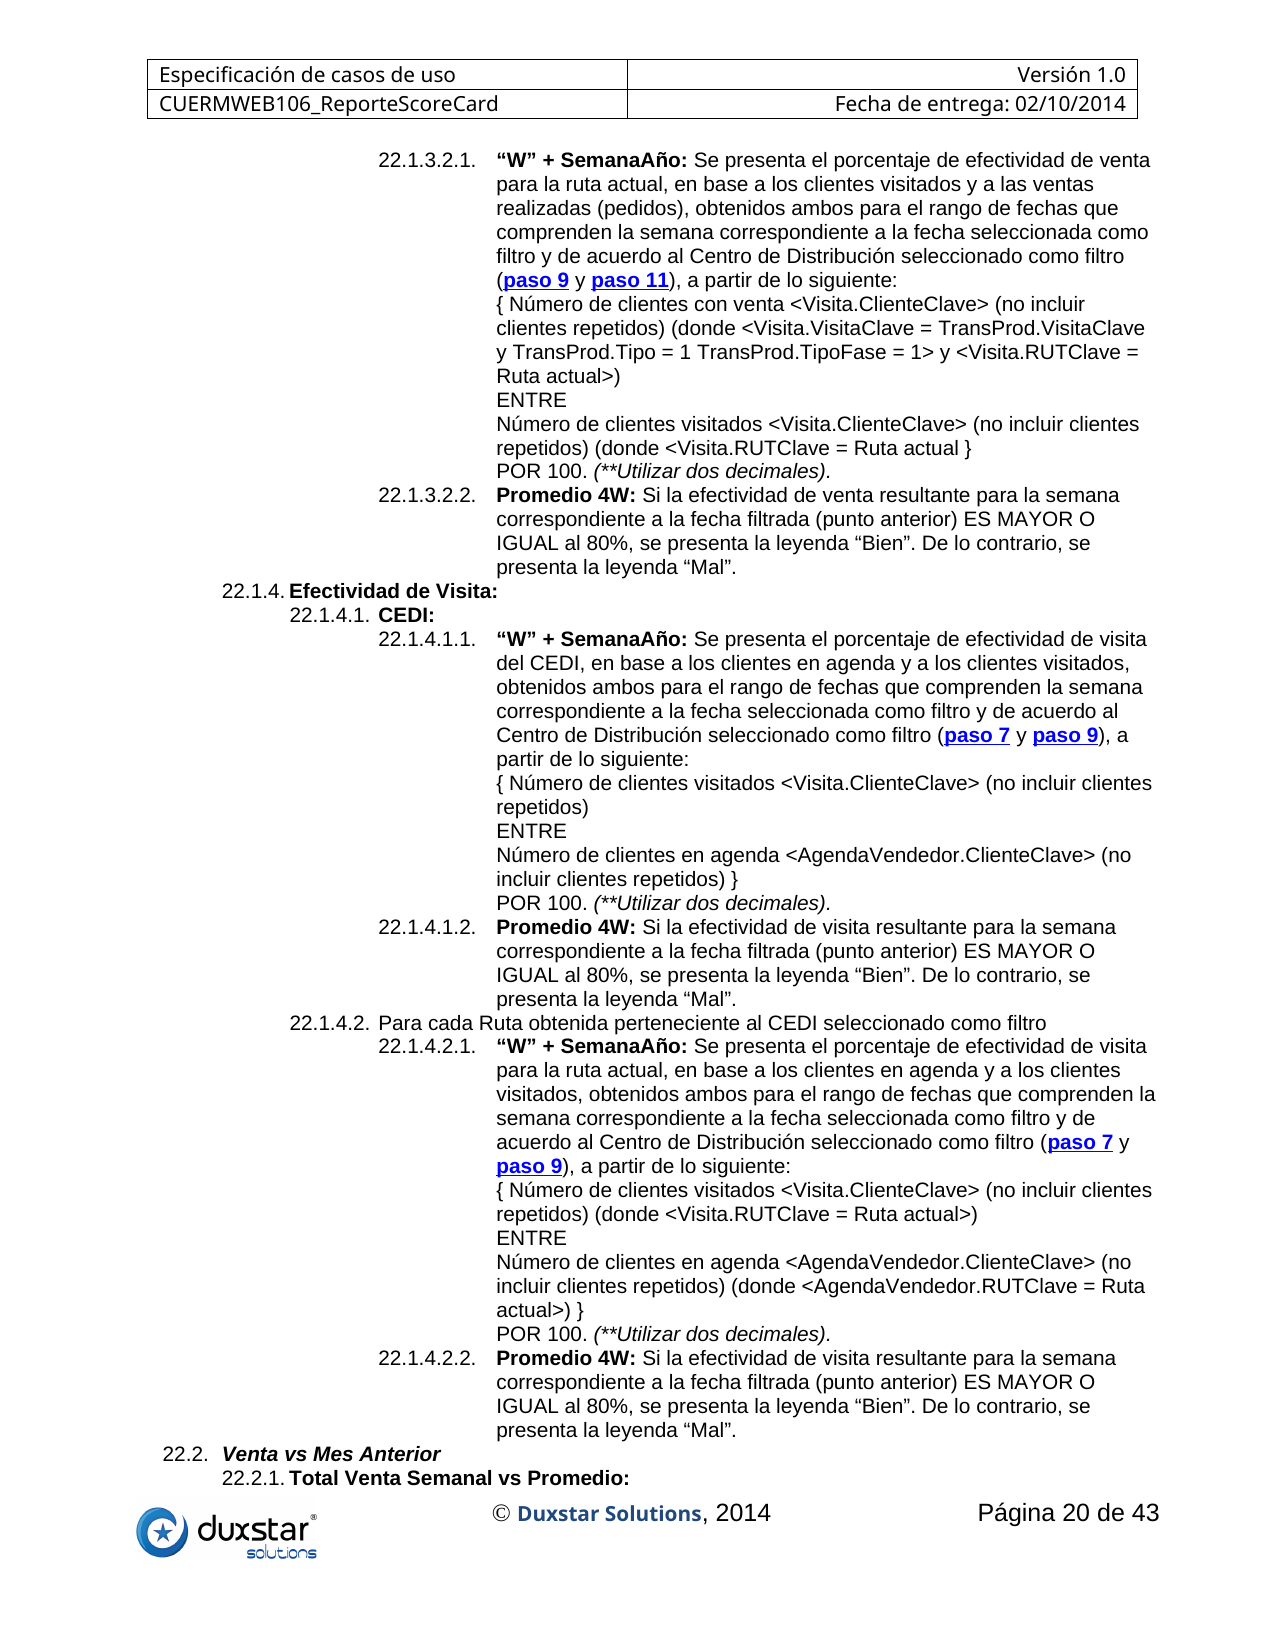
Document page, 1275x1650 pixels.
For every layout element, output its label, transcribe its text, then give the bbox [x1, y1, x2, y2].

text { Número de clientes con venta <Visita.ClienteClave> (no incluir clientes repetidos) (donde <Visita.VisitaClave = TransProd.VisitaClave y TransProd.Tipo = 1 TransProd.TipoFase = 1> y <Visita.RUTClave = Ruta actual>) [496, 292, 1157, 387]
text Número de clientes en agenda <AgendaVendedor.ClienteClave> (no incluir clientes repetidos) } [496, 843, 1157, 891]
list “W” + SemanaAño: Se presenta el porcentaje de efectividad de visita para la ruta actual, en base a los clientes en agenda y a los clientes visitados, obtenidos ambos para el rango de fechas que comprenden la semana correspondiente a la fecha seleccionada como filtro y de acuerdo al Centro de Distribución seleccionado como filtro (paso 7 y paso 9), a partir de lo siguiente: [378, 1034, 1157, 1178]
text ENTRE [496, 387, 1157, 411]
text ENTRE [496, 1226, 1157, 1250]
text ENTRE [496, 819, 1157, 843]
text POR 100. (**Utilizar dos decimales). [496, 1322, 1157, 1346]
list “W” + SemanaAño: Se presenta el porcentaje de efectividad de visita del CEDI, en base a los clientes en agenda y a los clientes visitados, obtenidos ambos para el rango de fechas que comprenden la semana correspondiente a la fecha seleccionada como filtro y de acuerdo al Centro de Distribución seleccionado como filtro (paso 7 y paso 9), a partir de lo siguiente: [378, 627, 1157, 771]
list Promedio 4W: Si la efectividad de visita resultante para la semana correspondiente a la fecha filtrada (punto anterior) ES MAYOR O IGUAL al 80%, se presenta la leyenda “Bien”. De lo contrario, se presenta la leyenda “Mal”. [378, 914, 1157, 1010]
picture [136, 1497, 317, 1562]
text Número de clientes en agenda <AgendaVendedor.ClienteClave> (no incluir clientes repetidos) (donde <AgendaVendedor.RUTClave = Ruta actual>) } [496, 1250, 1157, 1322]
text POR 100. (**Utilizar dos decimales). [496, 459, 1157, 483]
list “W” + SemanaAño: Se presenta el porcentaje de efectividad de venta para la ruta actual, en base a los clientes visitados y a las ventas realizadas (pedidos), obtenidos ambos para el rango de fechas que comprenden la semana correspondiente a la fecha seleccionada como filtro y de acuerdo al Centro de Distribución seleccionado como filtro (paso 9 y paso 11), a partir de lo siguiente: [378, 148, 1157, 292]
list Efectividad de Visita: [222, 579, 1157, 603]
list Promedio 4W: Si la efectividad de visita resultante para la semana correspondiente a la fecha filtrada (punto anterior) ES MAYOR O IGUAL al 80%, se presenta la leyenda “Bien”. De lo contrario, se presenta la leyenda “Mal”. [378, 1346, 1157, 1442]
list Venta vs Mes Anterior [162, 1442, 1157, 1466]
text { Número de clientes visitados <Visita.ClienteClave> (no incluir clientes repetidos) [496, 771, 1157, 819]
list Total Venta Semanal vs Promedio: [222, 1466, 1157, 1489]
list Para cada Ruta obtenida perteneciente al CEDI seleccionado como filtro [289, 1010, 1157, 1034]
text { Número de clientes visitados <Visita.ClienteClave> (no incluir clientes repetidos) (donde <Visita.RUTClave = Ruta actual>) [496, 1178, 1157, 1226]
text Número de clientes visitados <Visita.ClienteClave> (no incluir clientes repetidos) (donde <Visita.RUTClave = Ruta actual } [496, 411, 1157, 459]
list CEDI: [289, 603, 1157, 627]
text POR 100. (**Utilizar dos decimales). [496, 891, 1157, 914]
